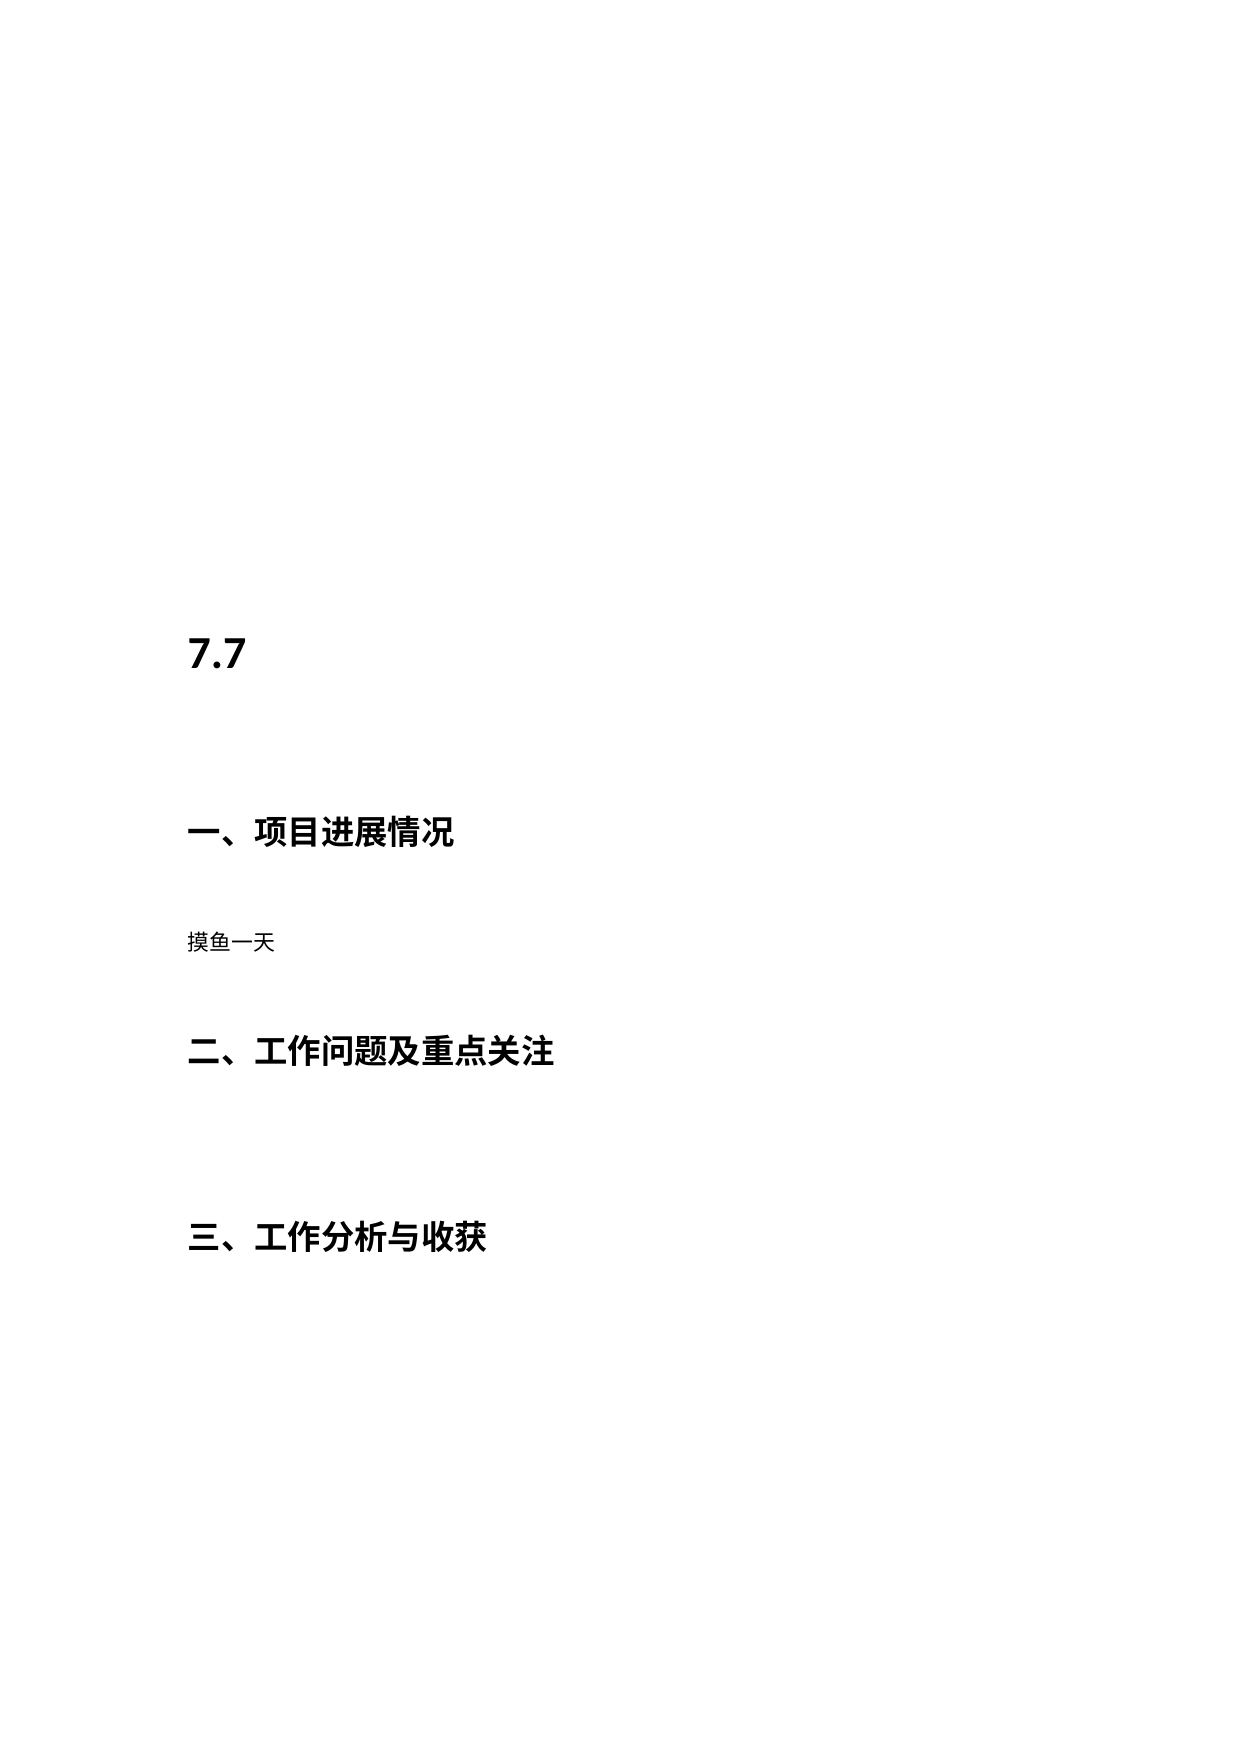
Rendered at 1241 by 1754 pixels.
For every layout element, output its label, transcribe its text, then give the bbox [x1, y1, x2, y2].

subtitle 工作分析与收获 [187, 1203, 1053, 1268]
subtitle 项目进展情况 [187, 797, 1053, 862]
subtitle 工作问题及重点关注 [187, 1016, 1053, 1081]
subtitle 7.7 [187, 620, 1053, 685]
text 摸鱼一天 [187, 924, 1053, 957]
